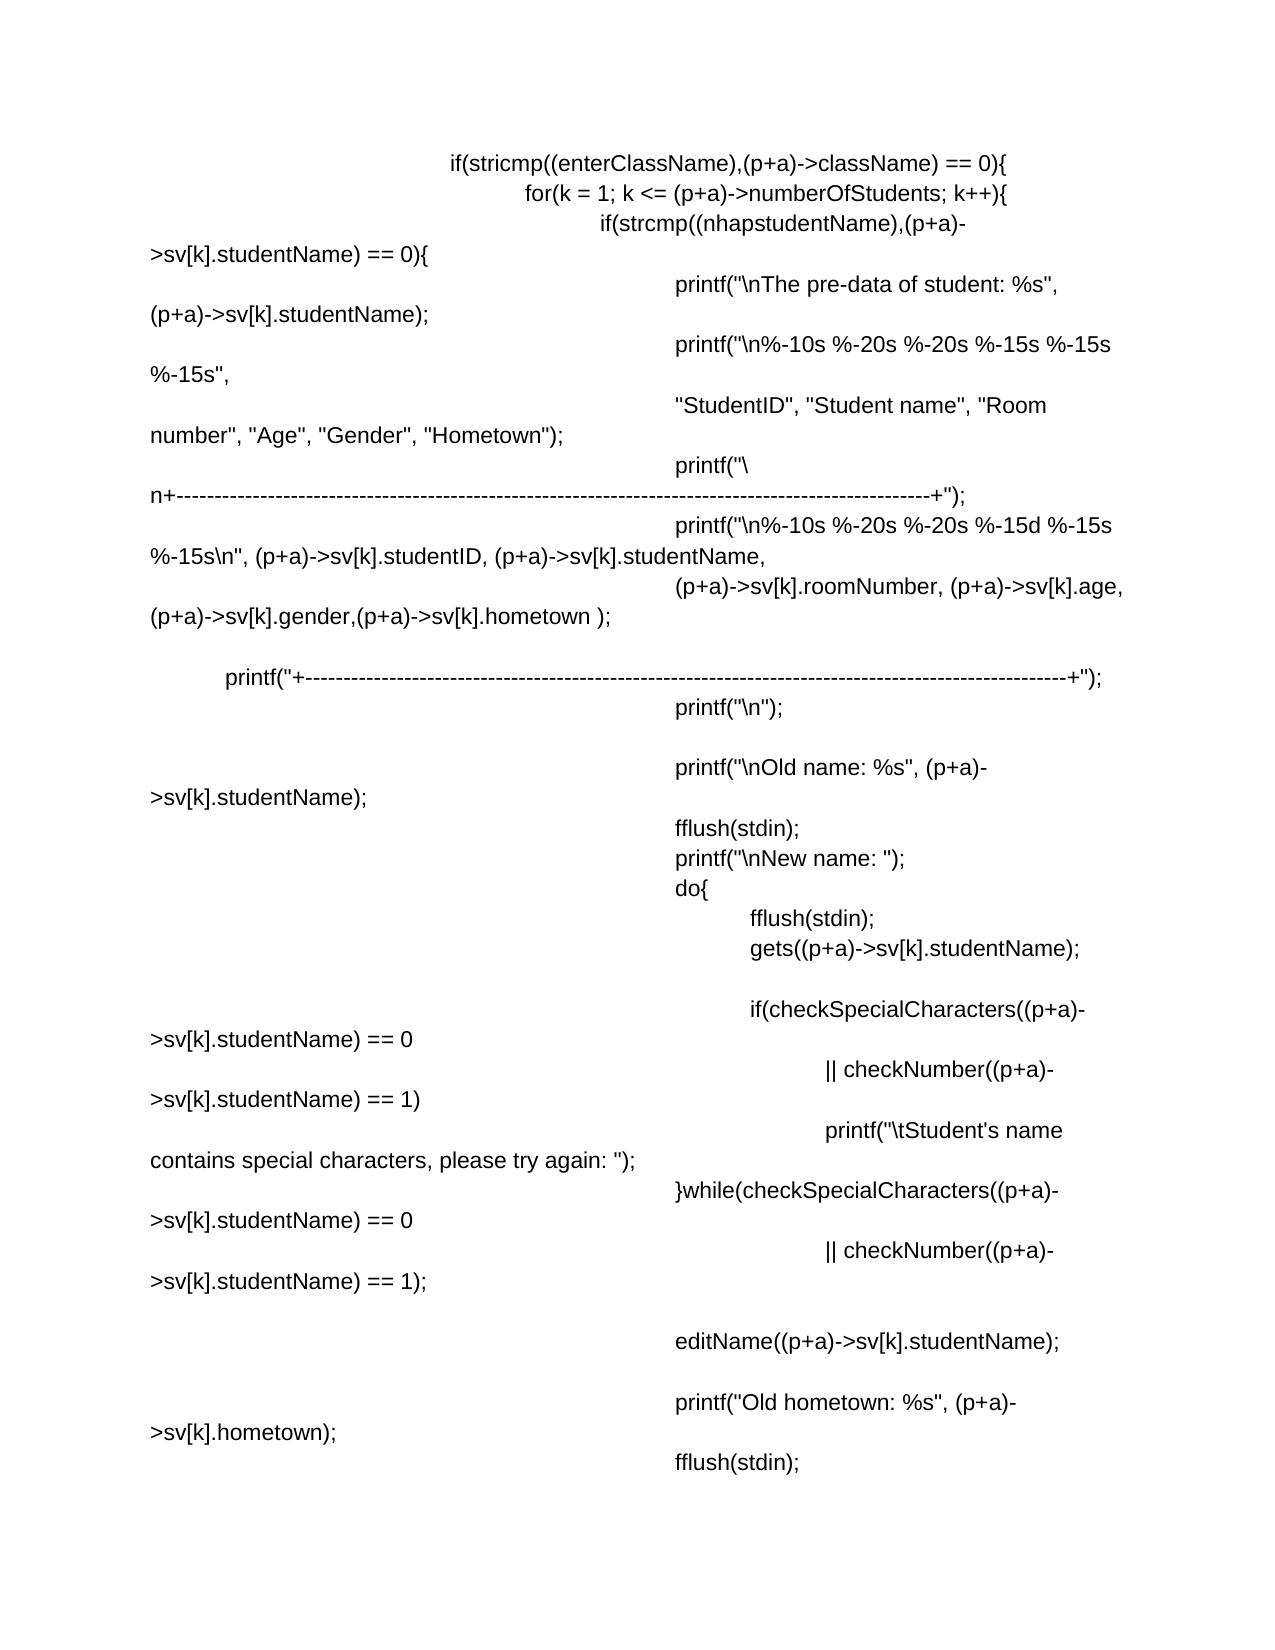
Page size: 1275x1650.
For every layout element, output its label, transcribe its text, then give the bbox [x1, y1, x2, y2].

text || checkNumber((p+a)->sv[k].studentName) == 1); [150, 1237, 1125, 1294]
text "StudentID", "Student name", "Room number", "Age", "Gender", "Hometown"); [150, 392, 1125, 448]
text for(k = 1; k <= (p+a)->numberOfStudents; k++){ [150, 180, 1125, 207]
text || checkNumber((p+a)->sv[k].studentName) == 1) [150, 1056, 1125, 1113]
text printf("\n"); [150, 694, 1125, 720]
text fflush(stdin); [150, 905, 1125, 932]
text fflush(stdin); [150, 814, 1125, 841]
text editName((p+a)->sv[k].studentName); [150, 1328, 1125, 1354]
text printf("\n%-10s %-20s %-20s %-15s %-15s %-15s", [150, 331, 1125, 388]
text if(strcmp((nhapstudentName),(p+a)->sv[k].studentName) == 0){ [150, 210, 1125, 267]
text if(stricmp((enterClassName),(p+a)->className) == 0){ [150, 150, 1125, 176]
text printf("\nThe pre-data of student: %s", (p+a)->sv[k].studentName); [150, 271, 1125, 327]
text fflush(stdin); [150, 1449, 1125, 1475]
text printf("\n%-10s %-20s %-20s %-15d %-15s %-15s\n", (p+a)->sv[k].studentID, (p+a)->sv[k].studentName, [150, 512, 1125, 569]
text }while(checkSpecialCharacters((p+a)->sv[k].studentName) == 0 [150, 1177, 1125, 1234]
text (p+a)->sv[k].roomNumber, (p+a)->sv[k].age, (p+a)->sv[k].gender,(p+a)->sv[k].hometown ); [150, 573, 1125, 629]
text gets((p+a)->sv[k].studentName); [150, 935, 1125, 962]
text printf("+----------------------------------------------------------------------------------------------------+"); [150, 633, 1125, 690]
text printf("\nNew name: "); [150, 845, 1125, 871]
text printf("Old hometown: %s", (p+a)->sv[k].hometown); [150, 1388, 1125, 1445]
text printf("\nOld name: %s", (p+a)->sv[k].studentName); [150, 754, 1125, 811]
text if(checkSpecialCharacters((p+a)->sv[k].studentName) == 0 [150, 996, 1125, 1052]
text do{ [150, 875, 1125, 901]
text printf("\n+---------------------------------------------------------------------------------------------------+"); [150, 452, 1125, 509]
text printf("\tStudent's name contains special characters, please try again: "); [150, 1117, 1125, 1173]
